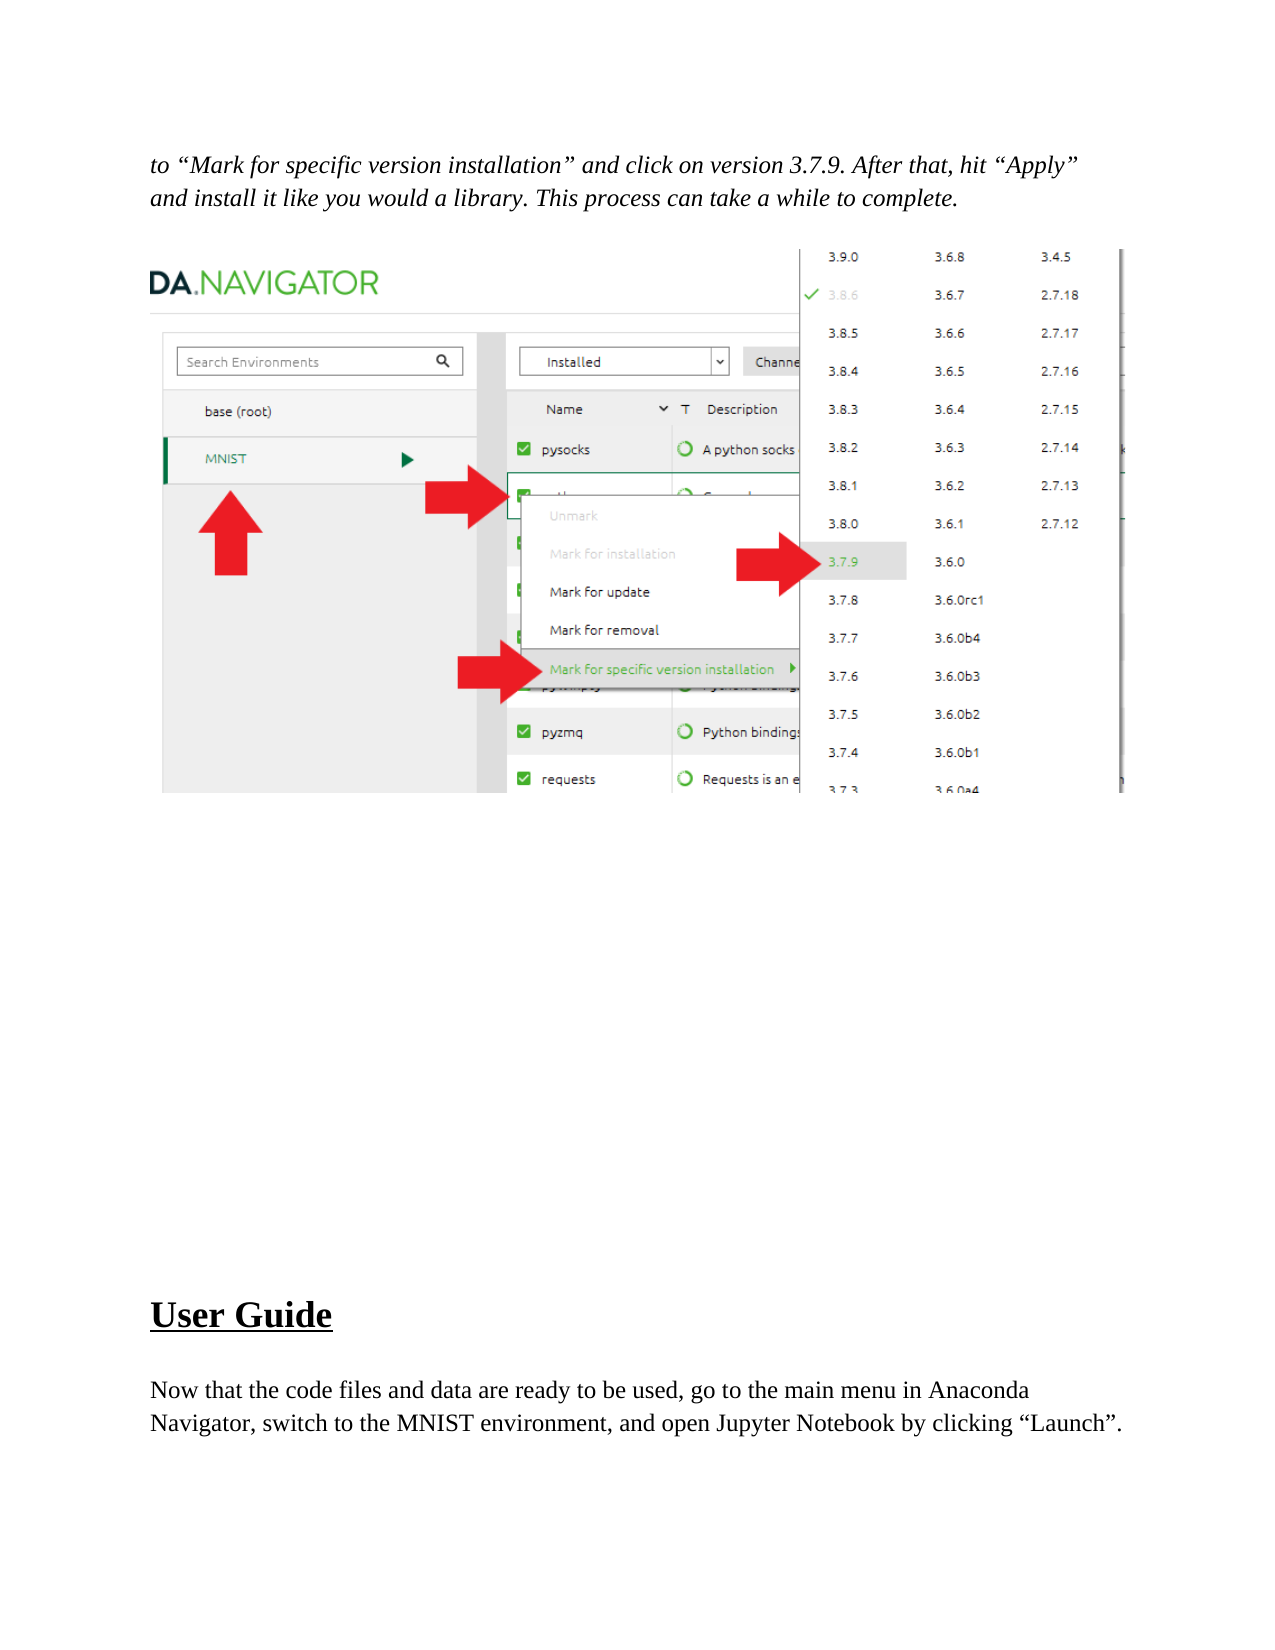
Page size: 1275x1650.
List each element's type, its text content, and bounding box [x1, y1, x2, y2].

text User Guide [150, 1292, 1125, 1336]
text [150, 150, 1125, 212]
text Now that the code files and data are ready to be used, go to the main menu in Anaconda Navigator, switch to the MNIST environment, and open Jupyter Notebook by clicking “Launch”. [150, 1375, 1125, 1437]
picture [150, 249, 1125, 793]
